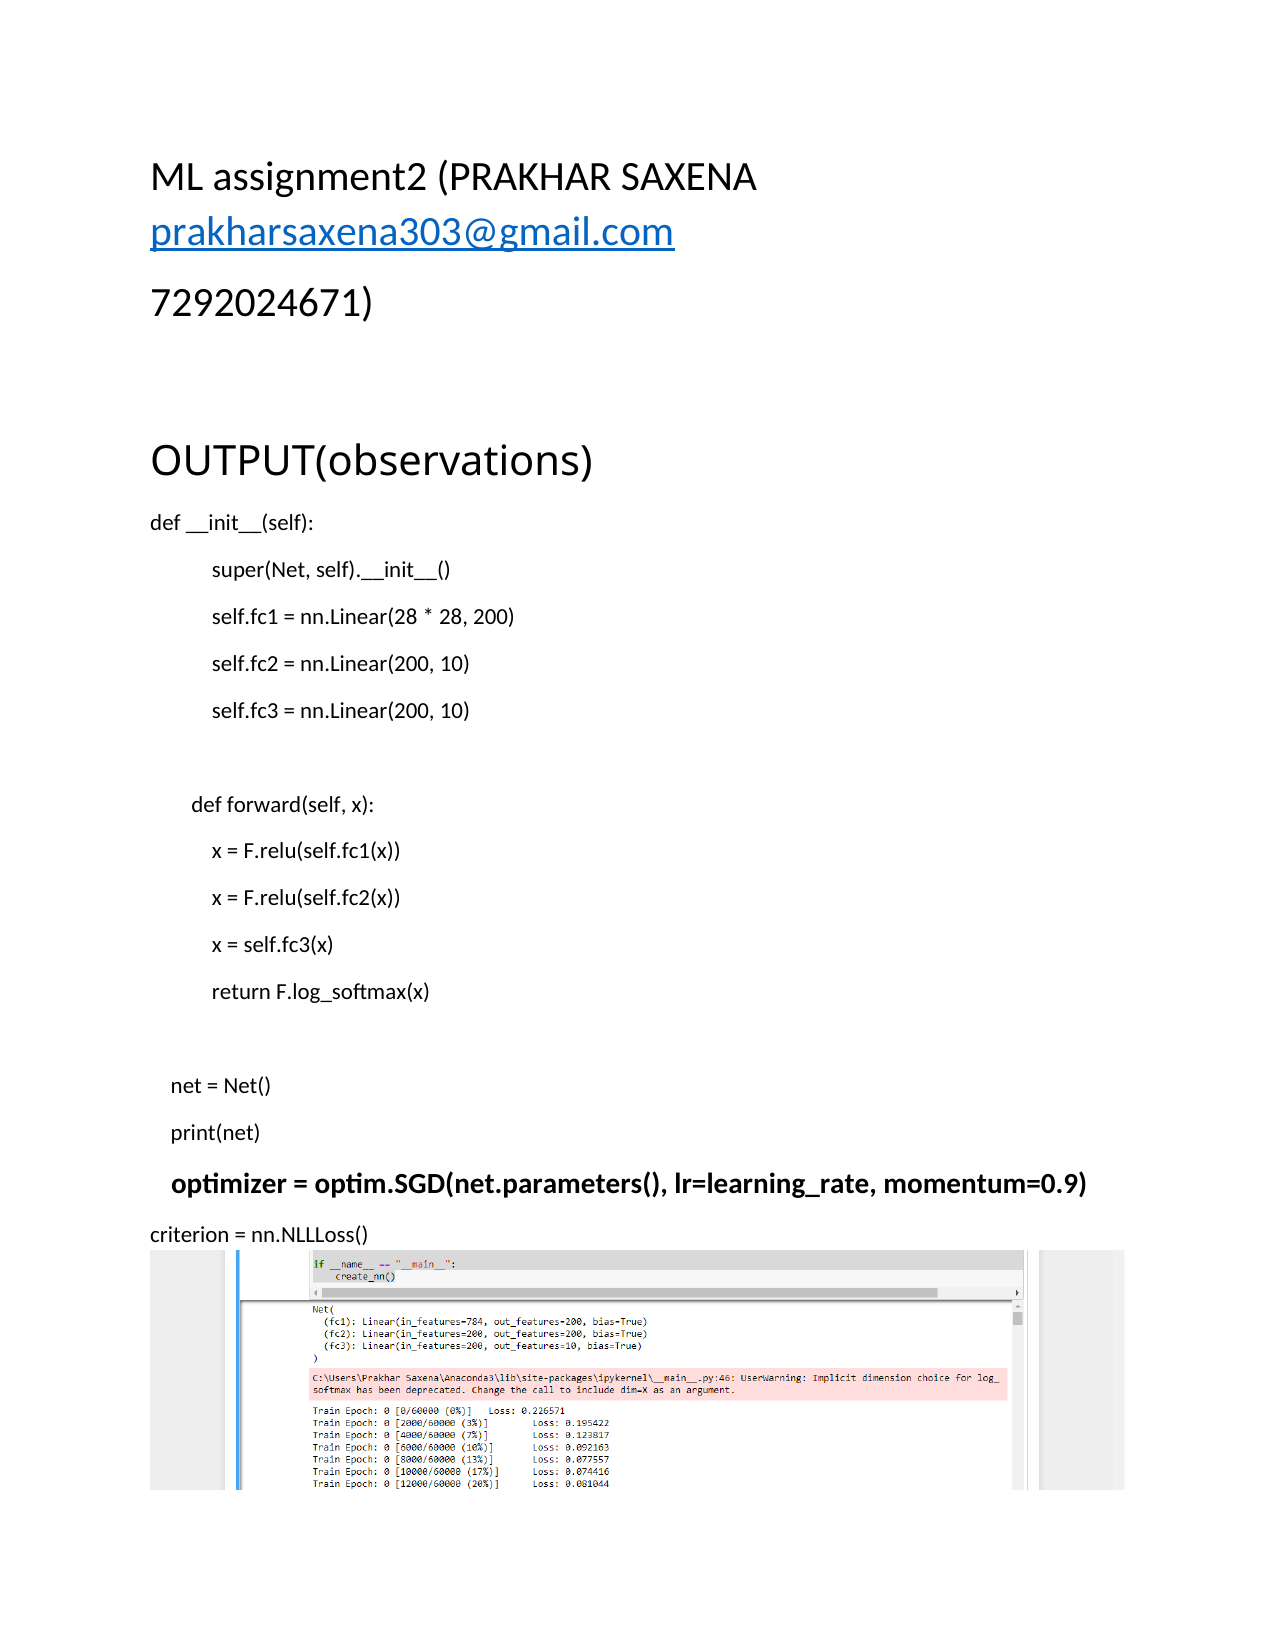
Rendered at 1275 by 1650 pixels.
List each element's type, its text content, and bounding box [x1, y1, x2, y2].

text OUTPUT(observations) [150, 431, 1125, 487]
text x = F.relu(self.fc1(x)) [150, 837, 1125, 864]
text print(net) [150, 1118, 1125, 1146]
text optimizer = optim.SGD(net.parameters(), lr=learning_rate, momentum=0.9) [150, 1165, 1125, 1200]
text 7292024671) [150, 276, 1125, 327]
text self.fc2 = nn.Linear(200, 10) [150, 649, 1125, 677]
text ML assignment2 (PRAKHAR SAXENA prakharsaxena303@gmail.com [150, 150, 1125, 256]
text net = Net() [150, 1071, 1125, 1099]
text super(Net, self).__init__() [150, 555, 1125, 583]
text return F.log_softmax(x) [150, 977, 1125, 1005]
text x = self.fc3(x) [150, 930, 1125, 958]
text def __init__(self): [150, 508, 1125, 536]
text x = F.relu(self.fc2(x)) [150, 883, 1125, 911]
text criterion = nn.NLLLoss() [150, 1220, 1125, 1250]
text def forward(self, x): [150, 790, 1125, 818]
text self.fc1 = nn.Linear(28 * 28, 200) [150, 602, 1125, 630]
text self.fc3 = nn.Linear(200, 10) [150, 696, 1125, 724]
picture [150, 1250, 1125, 1490]
